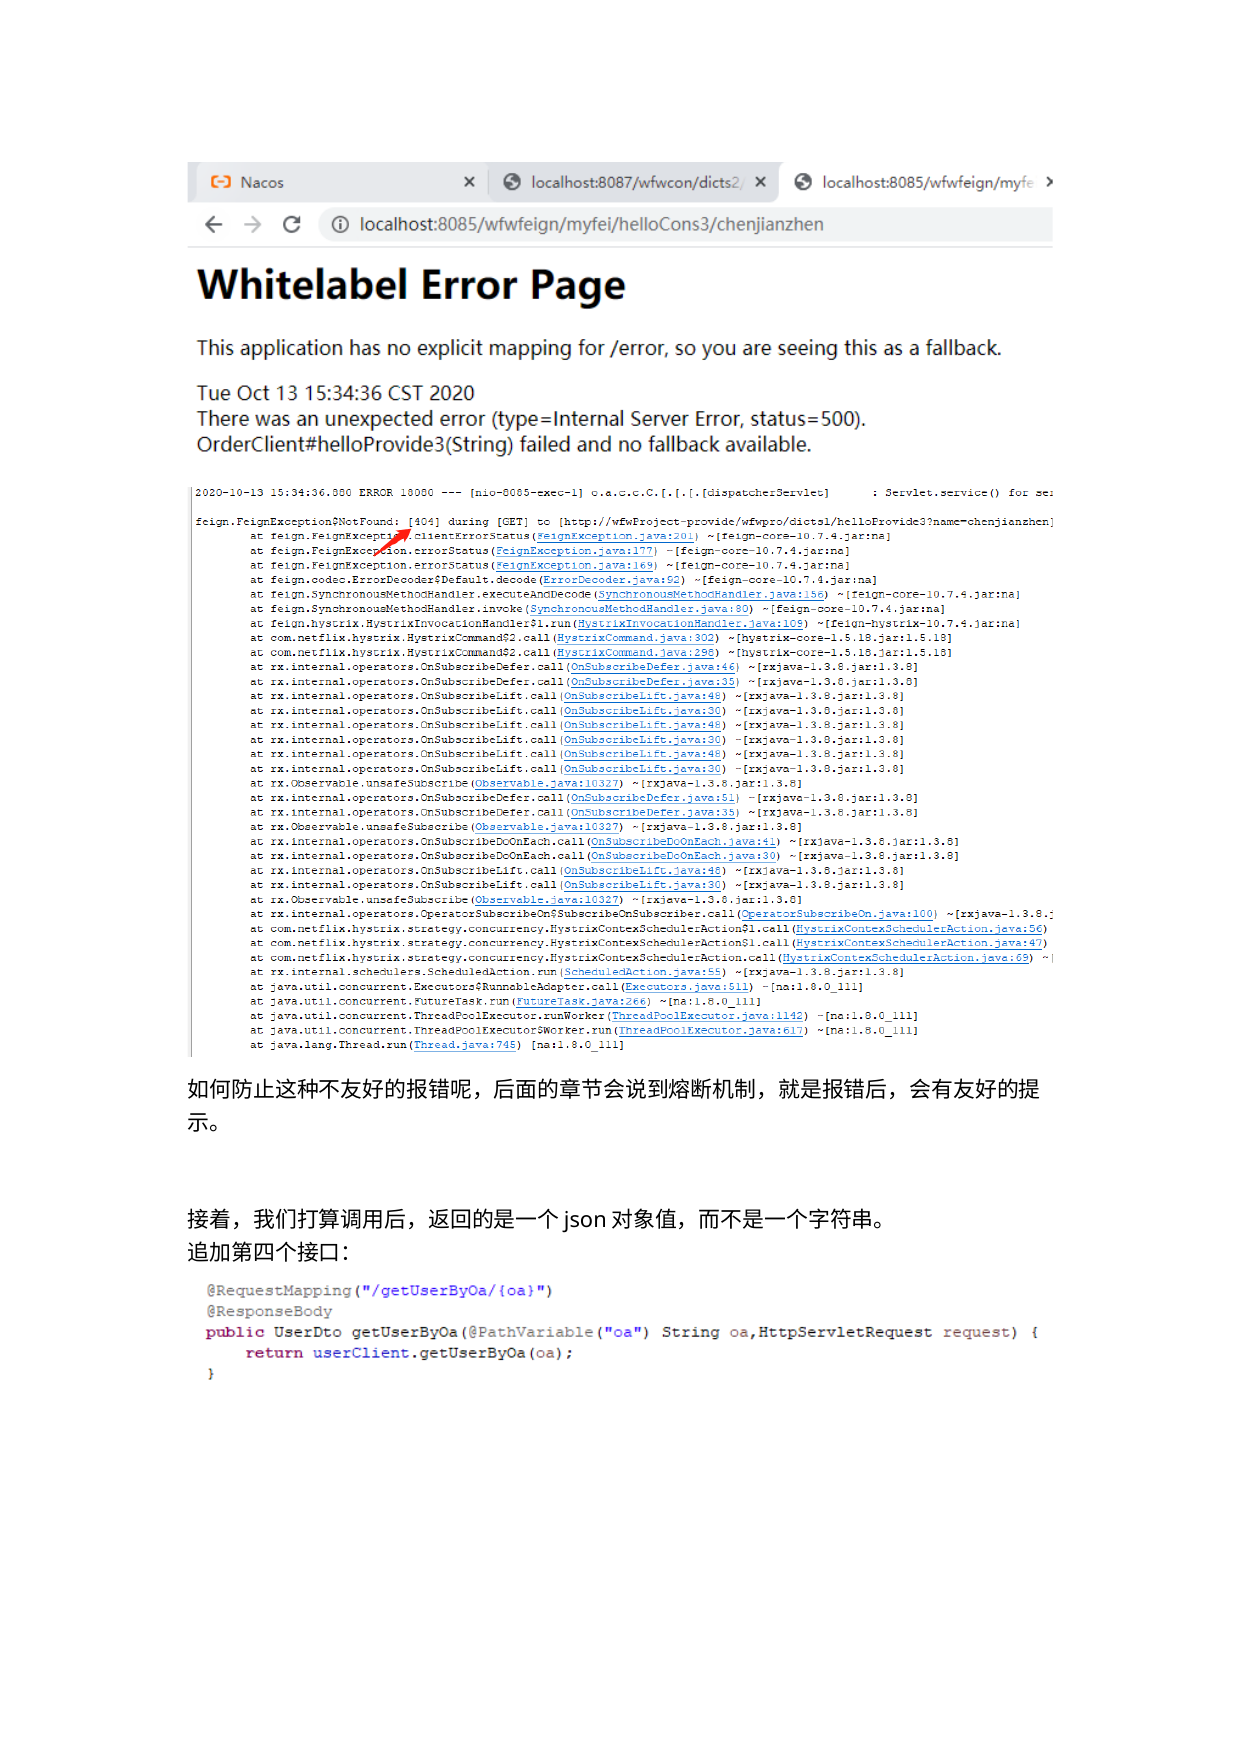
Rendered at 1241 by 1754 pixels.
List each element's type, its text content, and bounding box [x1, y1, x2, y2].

picture [187, 1267, 1053, 1398]
text 追加第四个接口： [187, 1234, 1053, 1267]
text 如何防止这种不友好的报错呢，后面的章节会说到熔断机制，就是报错后，会有友好的提示。 [187, 1072, 1053, 1137]
text 接着，我们打算调用后，返回的是一个json对象值，而不是一个字符串。 [187, 1202, 1053, 1234]
picture [187, 162, 1053, 1057]
